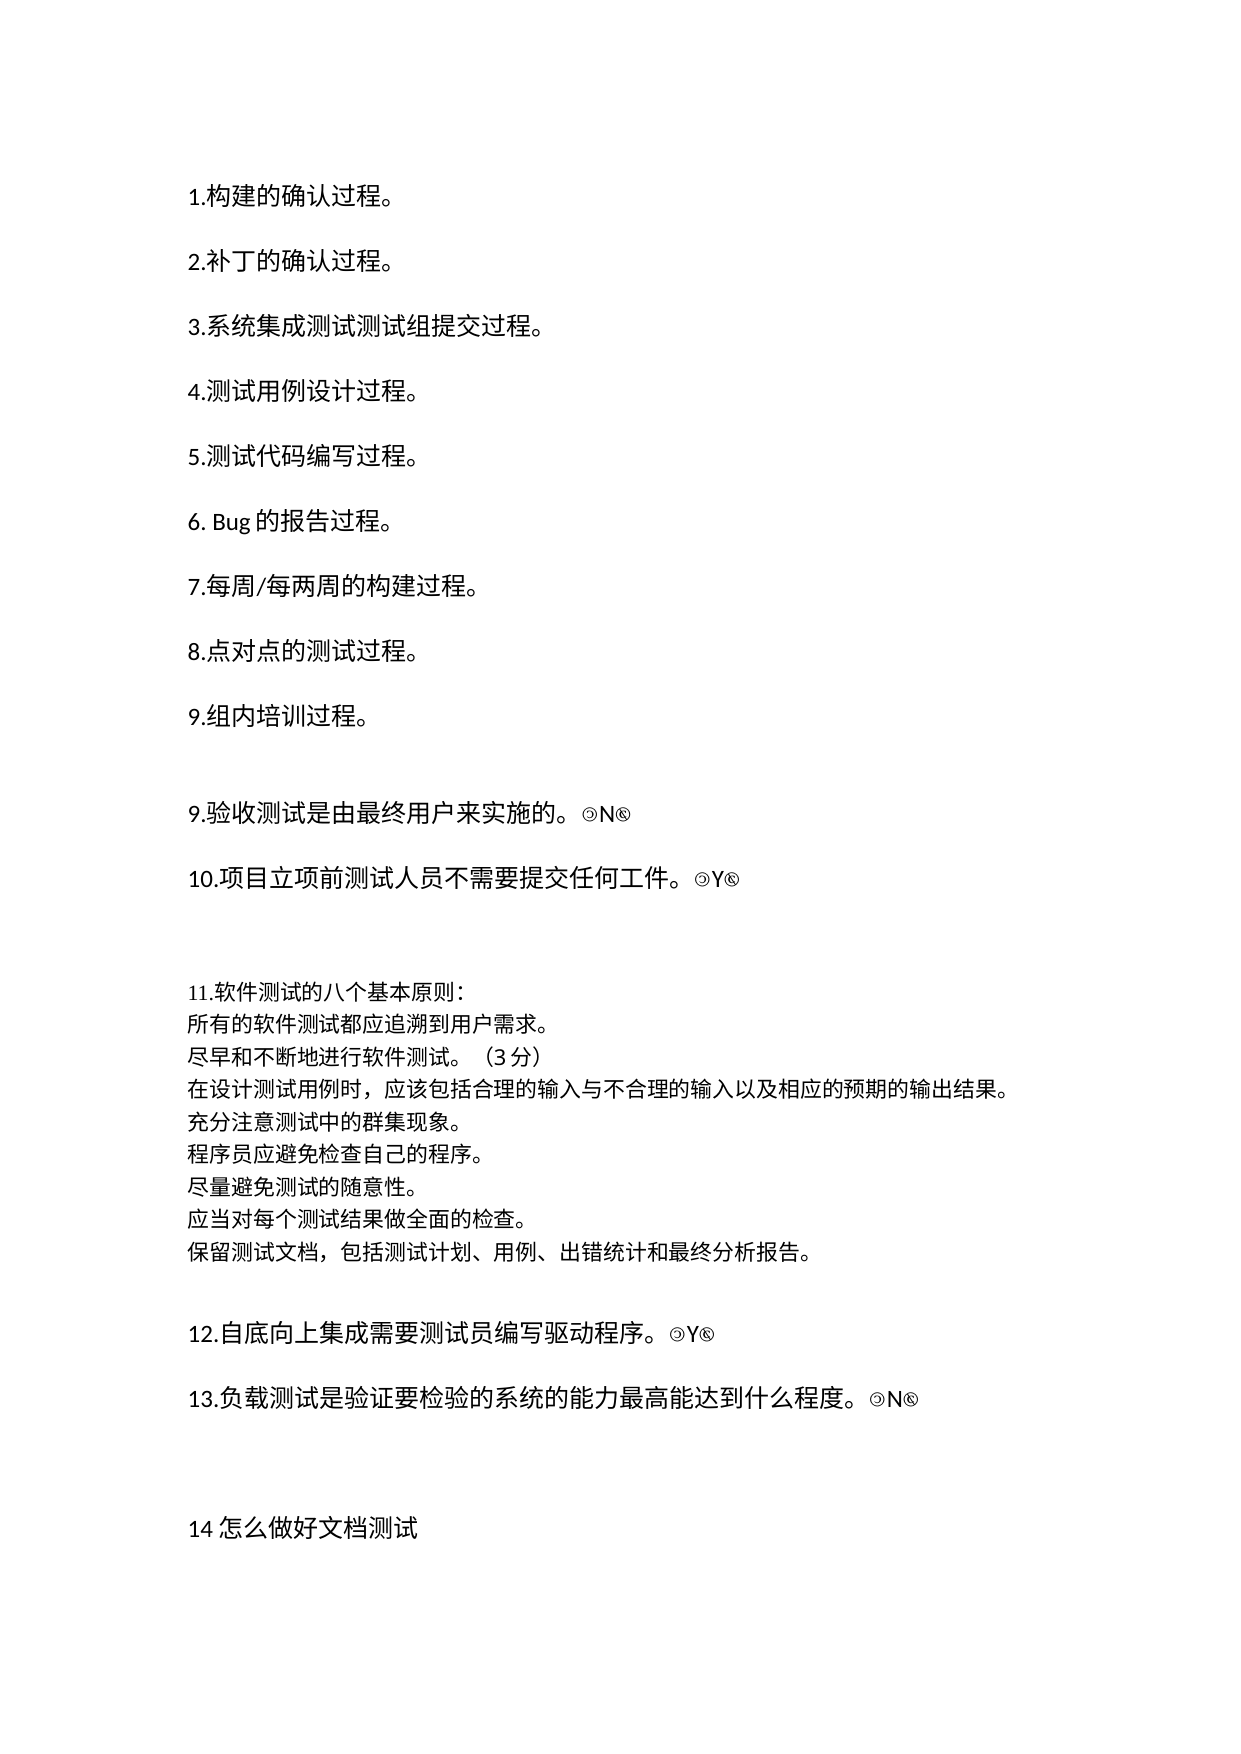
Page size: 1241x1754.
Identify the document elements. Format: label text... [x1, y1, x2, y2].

text 所有的软件测试都应追溯到用户需求。 [187, 1007, 1053, 1039]
text 10.项目立项前测试人员不需要提交任何工件。Y [187, 844, 1053, 909]
text 12.自底向上集成需要测试员编写驱动程序。Y [187, 1299, 1053, 1364]
text 11.软件测试的八个基本原则： [187, 974, 1053, 1007]
text 9.组内培训过程。 [187, 682, 1053, 747]
text 13.负载测试是验证要检验的系统的能力最高能达到什么程度。N [187, 1364, 1053, 1429]
text 4.测试用例设计过程。 [187, 357, 1053, 422]
text 9.验收测试是由最终用户来实施的。N [187, 779, 1053, 844]
text 程序员应避免检查自己的程序。 [187, 1137, 1053, 1169]
text 14怎么做好文档测试 [187, 1494, 1053, 1559]
text 5.测试代码编写过程。 [187, 422, 1053, 487]
text 充分注意测试中的群集现象。 [187, 1104, 1053, 1137]
text 在设计测试用例时，应该包括合理的输入与不合理的输入以及相应的预期的输出结果。 [187, 1072, 1053, 1104]
text 保留测试文档，包括测试计划、用例、出错统计和最终分析报告。 [187, 1234, 1053, 1267]
text 7.每周/每两周的构建过程。 [187, 552, 1053, 617]
text 1.构建的确认过程。 [187, 162, 1053, 227]
text 应当对每个测试结果做全面的检查。 [187, 1202, 1053, 1234]
text 尽早和不断地进行软件测试。（3分） [187, 1039, 1053, 1072]
text 尽量避免测试的随意性。 [187, 1169, 1053, 1202]
text 3.系统集成测试测试组提交过程。 [187, 292, 1053, 357]
text 2.补丁的确认过程。 [187, 227, 1053, 292]
text 6. Bug的报告过程。 [187, 487, 1053, 552]
text 8.点对点的测试过程。 [187, 617, 1053, 682]
